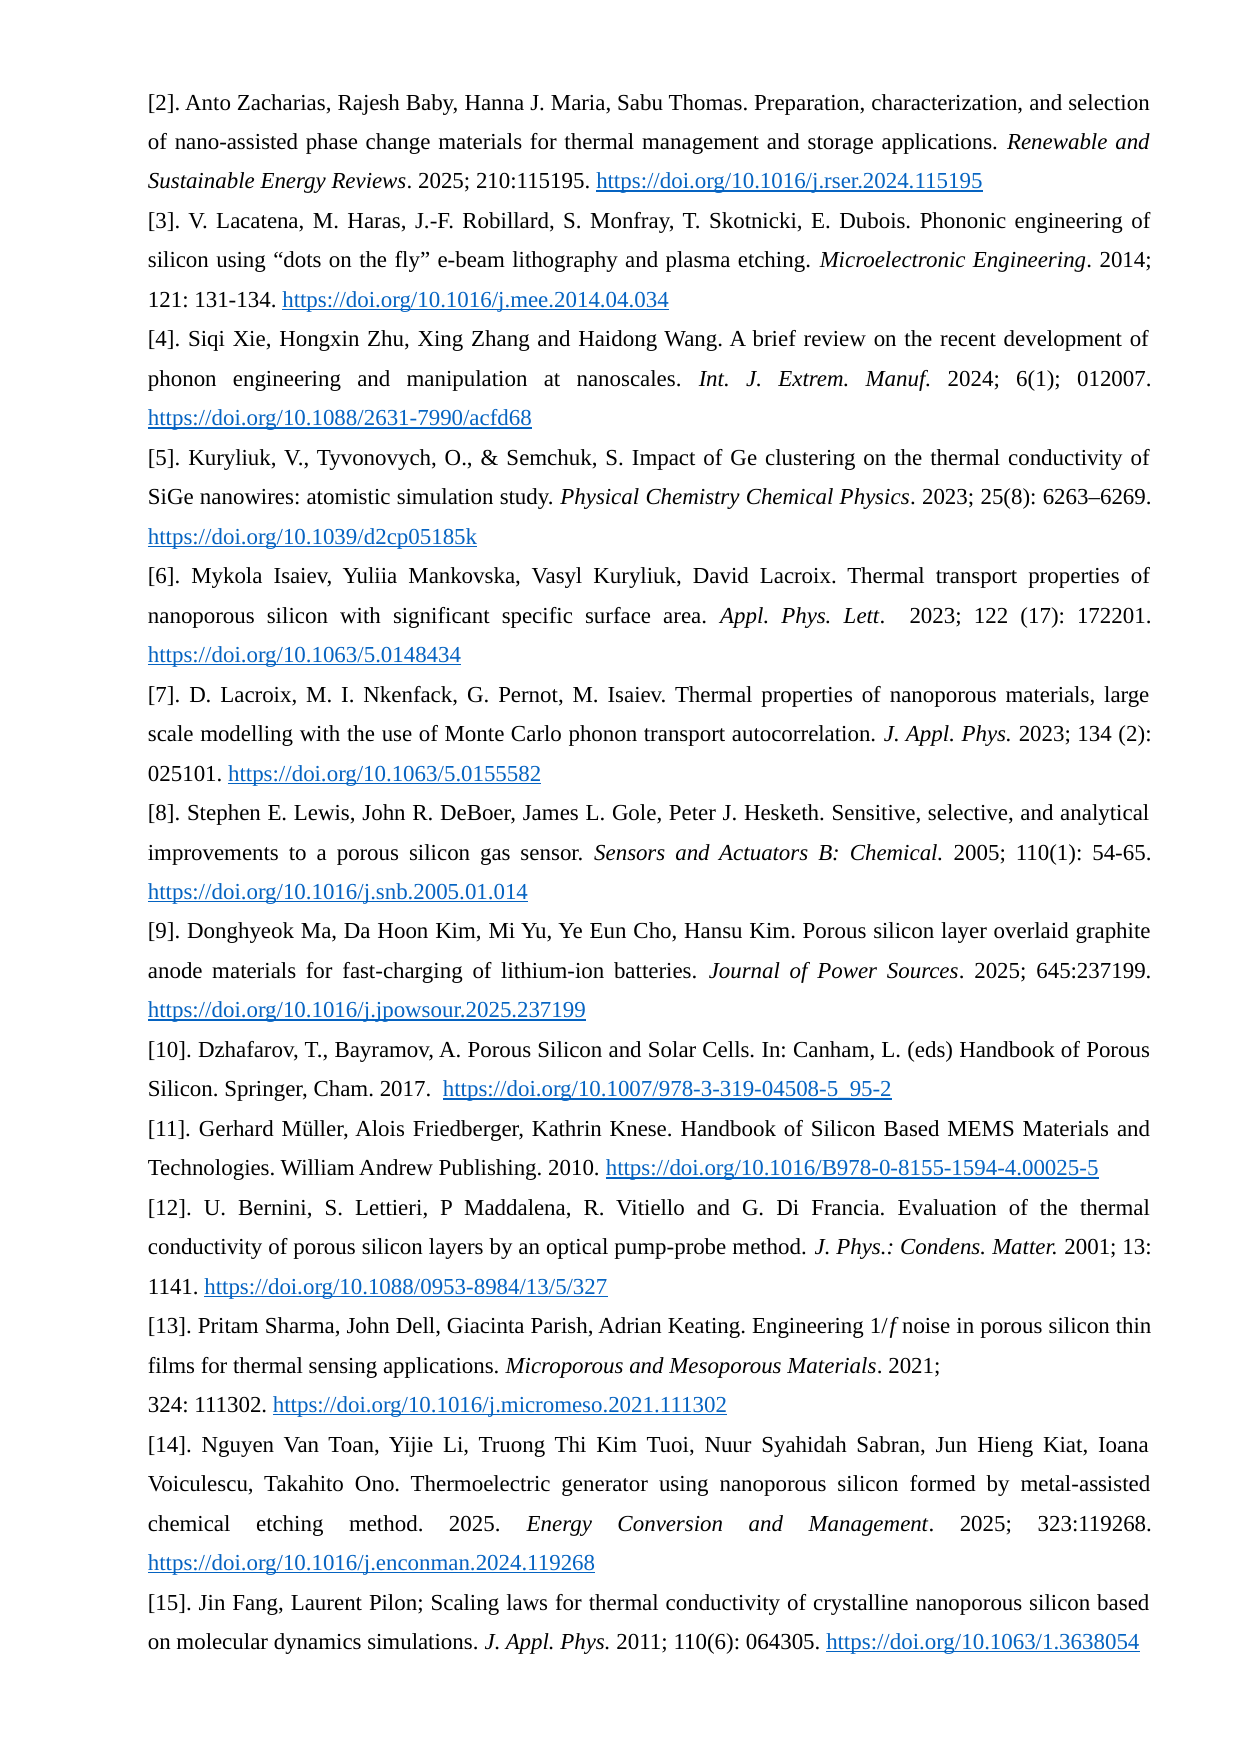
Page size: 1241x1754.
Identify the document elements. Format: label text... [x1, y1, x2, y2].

text [7]. D. Lacroix, M. I. Nkenfack, G. Pernot, M. Isaiev. Thermal properties of nanoporous materials, large scale modelling with the use of Monte Carlo phonon transport autocorrelation. J. Appl. Phys. 2023; 134 (2): 025101. https://doi.org/10.1063/5.0155582 [148, 681, 1152, 786]
text [8]. Stephen E. Lewis, John R. DeBoer, James L. Gole, Peter J. Hesketh. Sensitive, selective, and analytical improvements to a porous silicon gas sensor. Sensors and Actuators B: Chemical. 2005; 110(1): 54-65. https://doi.org/10.1016/j.snb.2005.01.014 [148, 799, 1152, 904]
text [6]. Mykola Isaiev, Yuliia Mankovska, Vasyl Kuryliuk, David Lacroix. Thermal transport properties of nanoporous silicon with significant specific surface area. Appl. Phys. Lett. 2023; 122 (17): 172201. https://doi.org/10.1063/5.0148434 [148, 562, 1152, 668]
text [14]. Nguyen Van Toan, Yijie Li, Truong Thi Kim Tuoi, Nuur Syahidah Sabran, Jun Hieng Kiat, Ioana Voiculescu, Takahito Ono. Thermoelectric generator using nanoporous silicon formed by metal-assisted chemical etching method. 2025. Energy Conversion and Management. 2025; 323:119268. https://doi.org/10.1016/j.enconman.2024.119268 [148, 1431, 1152, 1576]
text [9]. Donghyeok Ma, Da Hoon Kim, Mi Yu, Ye Eun Cho, Hansu Kim. Porous silicon layer overlaid graphite anode materials for fast-charging of lithium-ion batteries. Journal of Power Sources. 2025; 645:237199. https://doi.org/10.1016/j.jpowsour.2025.237199 [148, 918, 1152, 1023]
text [3]. V. Lacatena, M. Haras, J.-F. Robillard, S. Monfray, T. Skotnicki, E. Dubois. Phononic engineering of silicon using “dots on the fly” e-beam lithography and plasma etching. Microelectronic Engineering. 2014; 121: 131-134. https://doi.org/10.1016/j.mee.2014.04.034 [148, 207, 1152, 312]
text [10]. Dzhafarov, T., Bayramov, A. Porous Silicon and Solar Cells. In: Canham, L. (eds) Handbook of Porous Silicon. Springer, Cham. 2017. https://doi.org/10.1007/978-3-319-04508-5_95-2 [148, 1036, 1152, 1102]
text [5]. Kuryliuk, V., Tyvonovych, O., & Semchuk, S. Impact of Ge clustering on the thermal conductivity of SiGe nanowires: atomistic simulation study. Physical Chemistry Chemical Physics. 2023; 25(8): 6263–6269. https://doi.org/10.1039/d2cp05185k [148, 444, 1152, 549]
text [12]. U. Bernini, S. Lettieri, P Maddalena, R. Vitiello and G. Di Francia. Evaluation of the thermal conductivity of porous silicon layers by an optical pump-probe method. J. Phys.: Condens. Matter. 2001; 13: 1141. https://doi.org/10.1088/0953-8984/13/5/327 [148, 1194, 1152, 1299]
text [15]. Jin Fang, Laurent Pilon; Scaling laws for thermal conductivity of crystalline nanoporous silicon based on molecular dynamics simulations. J. Appl. Phys. 2011; 110(6): 064305. https://doi.org/10.1063/1.3638054 [148, 1589, 1152, 1654]
text [13]. Pritam Sharma, John Dell, Giacinta Parish, Adrian Keating. Engineering 1/f noise in porous silicon thin films for thermal sensing applications. Microporous and Mesoporous Materials. 2021; [148, 1312, 1152, 1378]
text [4]. Siqi Xie, Hongxin Zhu, Xing Zhang and Haidong Wang. A brief review on the recent development of phonon engineering and manipulation at nanoscales. Int. J. Extrem. Manuf. 2024; 6(1); 012007. https://doi.org/10.1088/2631-7990/acfd68 [148, 325, 1152, 431]
text 324: 111302. https://doi.org/10.1016/j.micromeso.2021.111302 [148, 1391, 1152, 1418]
text [2]. Anto Zacharias, Rajesh Baby, Hanna J. Maria, Sabu Thomas. Preparation, characterization, and selection of nano-assisted phase change materials for thermal management and storage applications. Renewable and Sustainable Energy Reviews. 2025; 210:115195. https://doi.org/10.1016/j.rser.2024.115195 [148, 88, 1152, 194]
text [11]. Gerhard Müller, Alois Friedberger, Kathrin Knese. Handbook of Silicon Based MEMS Materials and Technologies. William Andrew Publishing. 2010. https://doi.org/10.1016/B978-0-8155-1594-4.00025-5 [148, 1115, 1152, 1181]
